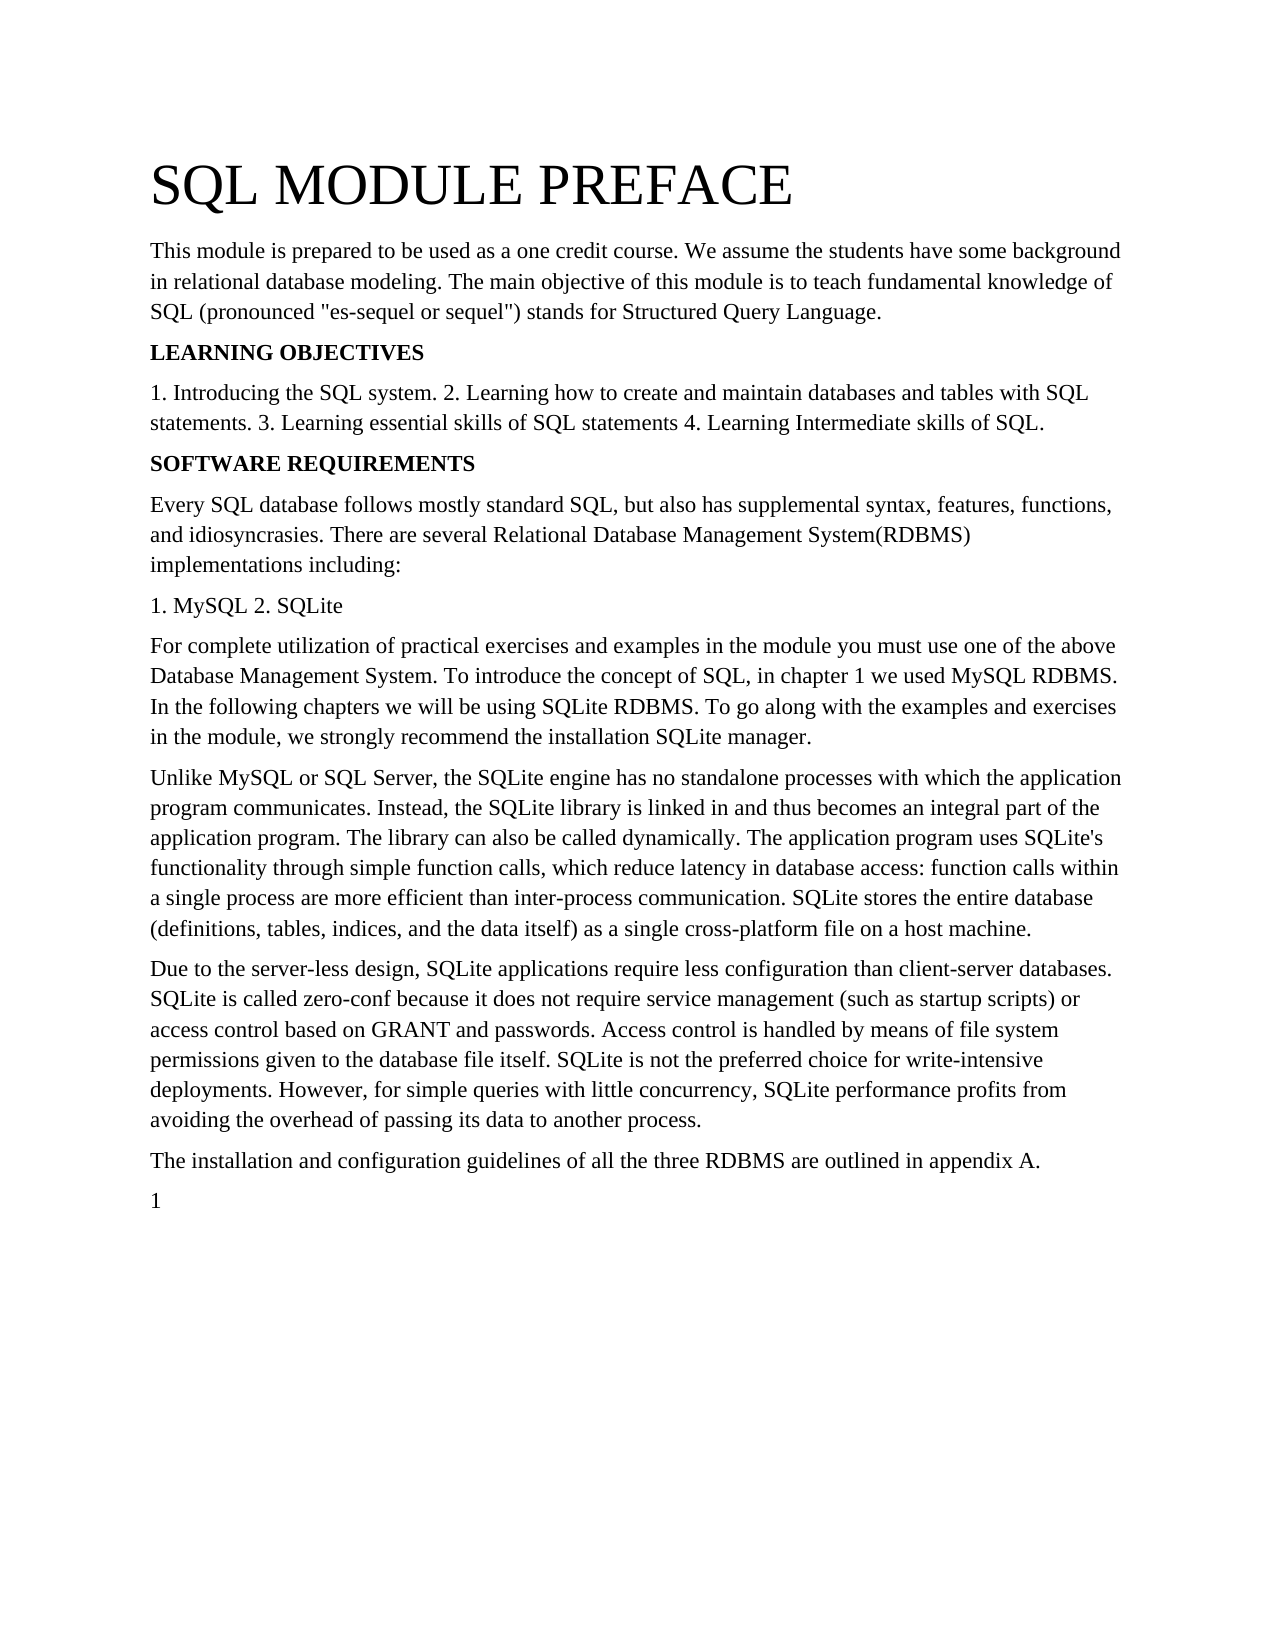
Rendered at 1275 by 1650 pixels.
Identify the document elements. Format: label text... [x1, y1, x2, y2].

text 1 [150, 1187, 1125, 1214]
text LEARNING OBJECTIVES [150, 338, 1125, 365]
text Every SQL database follows mostly standard SQL, but also has supplemental syntax, features, functions, and idiosyncrasies. There are several Relational Database Management System(RDBMS) implementations including: [150, 491, 1125, 577]
text SOFTWARE REQUIREMENTS [150, 450, 1125, 476]
text Due to the server-less design, SQLite applications require less configuration than client-server databases. SQLite is called zero-conf because it does not require service management (such as startup scripts) or access control based on GRANT and passwords. Access control is handled by means of file system permissions given to the database file itself. SQLite is not the preferred choice for write-intensive deployments. However, for simple queries with little concurrency, SQLite performance profits from avoiding the overhead of passing its data to another process. [150, 955, 1125, 1133]
text This module is prepared to be used as a one credit course. We assume the students have some background in relational database modeling. The main objective of this module is to teach fundamental knowledge of SQL (pronounced "es-sequel or sequel") stands for Structured Query Language. [150, 237, 1125, 324]
text 1. MySQL 2. SQLite [150, 592, 1125, 618]
text SQL MODULE PREFACE [150, 150, 1125, 217]
text For complete utilization of practical exercises and examples in the module you must use one of the above Database Management System. To introduce the concept of SQL, in chapter 1 we used MySQL RDBMS. In the following chapters we will be using SQLite RDBMS. To go along with the examples and exercises in the module, we strongly recommend the installation SQLite manager. [150, 632, 1125, 749]
text Unlike MySQL or SQL Server, the SQLite engine has no standalone processes with which the application program communicates. Instead, the SQLite library is linked in and thus becomes an integral part of the application program. The library can also be called dynamically. The application program uses SQLite's functionality through simple function calls, which reduce latency in database access: function calls within a single process are more efficient than inter-process communication. SQLite stores the entire database (definitions, tables, indices, and the data itself) as a single cross-platform file on a host machine. [150, 763, 1125, 941]
text 1. Introducing the SQL system. 2. Learning how to create and maintain databases and tables with SQL statements. 3. Learning essential skills of SQL statements 4. Learning Intermediate skills of SQL. [150, 379, 1125, 436]
text The installation and configuration guidelines of all the three RDBMS are outlined in appendix A. [150, 1147, 1125, 1173]
